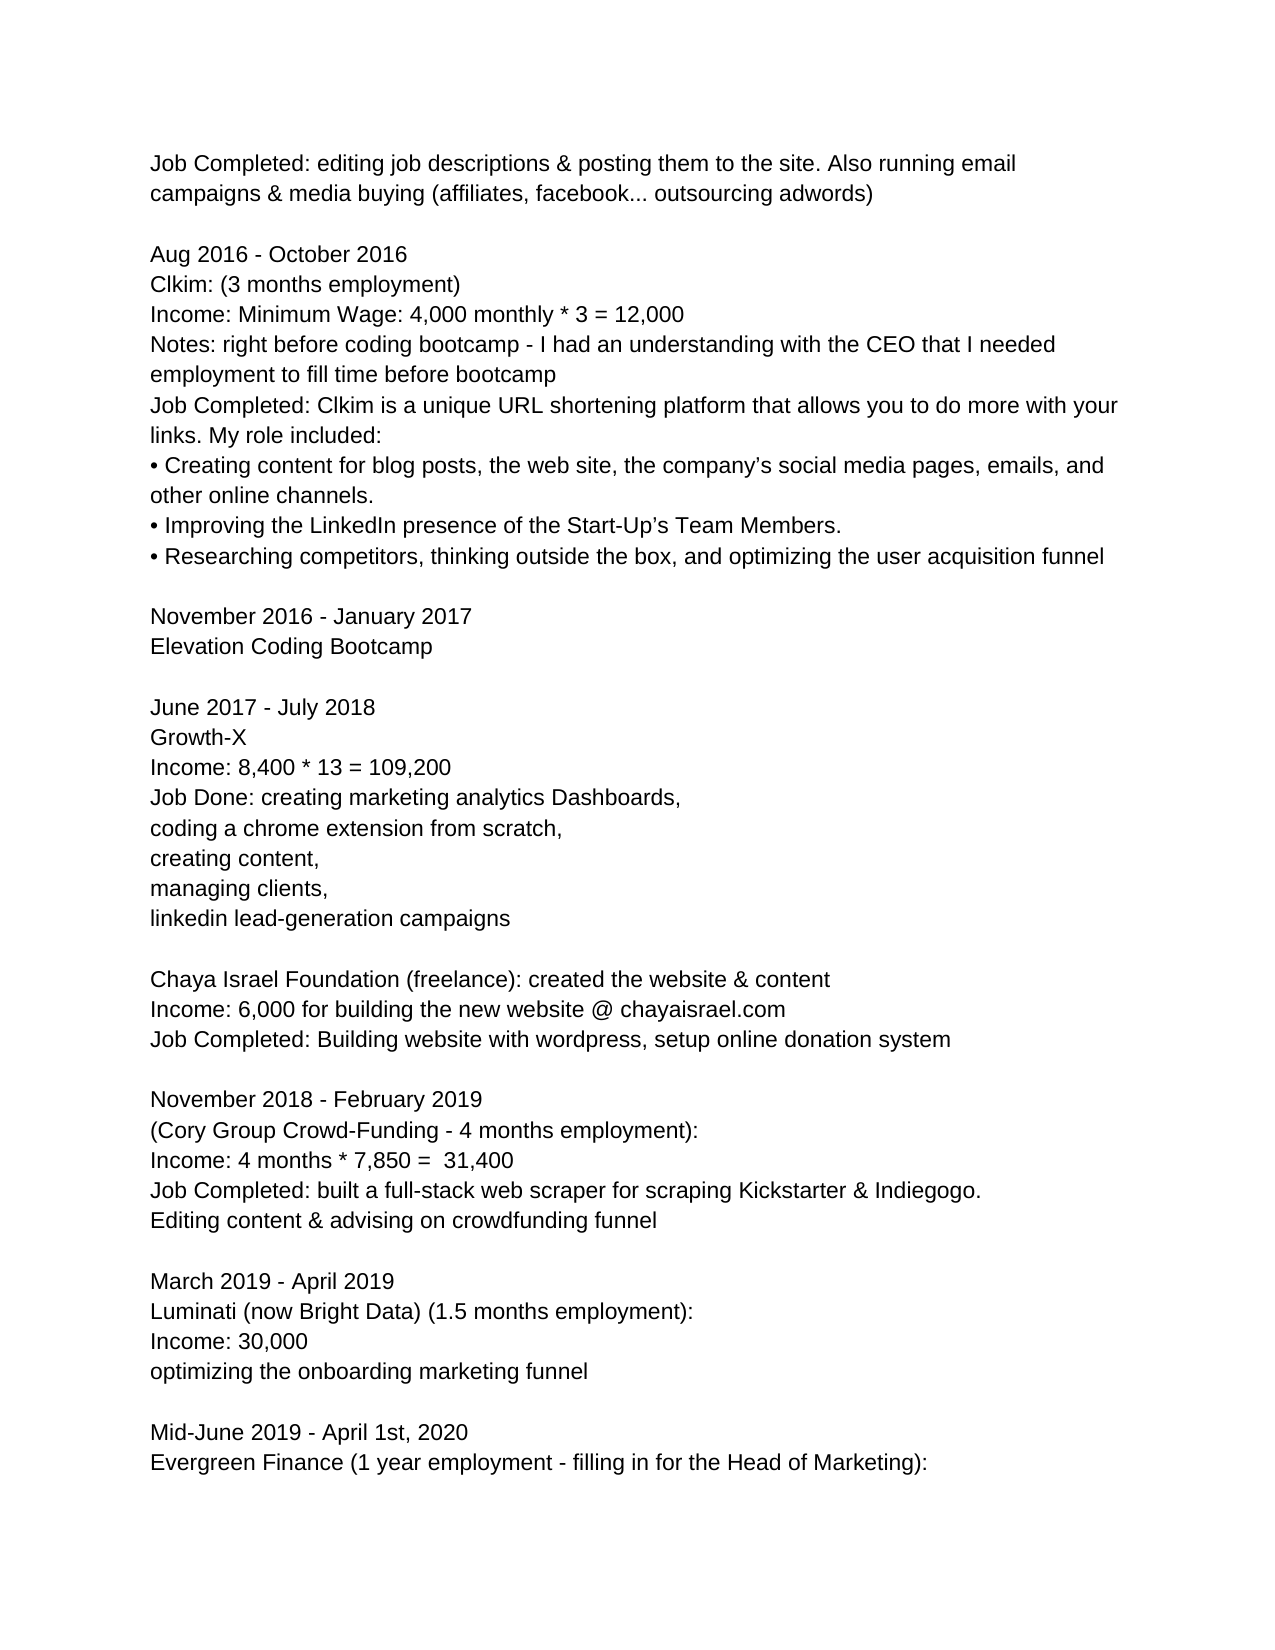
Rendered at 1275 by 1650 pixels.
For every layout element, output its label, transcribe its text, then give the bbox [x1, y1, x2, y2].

text March 2019 - April 2019 [150, 1268, 1125, 1294]
text coding a chrome extension from scratch, [150, 814, 1125, 841]
text Growth-X [150, 724, 1125, 750]
text Job Completed: editing job descriptions & posting them to the site. Also running email campaigns & media buying (affiliates, facebook... outsourcing adwords) [150, 150, 1125, 207]
text Evergreen Finance (1 year employment - filling in for the Head of Marketing): [150, 1449, 1125, 1475]
text • Improving the LinkedIn presence of the Start-Up’s Team Members. [150, 512, 1125, 539]
text linkedin lead-generation campaigns [150, 905, 1125, 932]
text Income: 30,000 [150, 1328, 1125, 1354]
text Income: Minimum Wage: 4,000 monthly * 3 = 12,000 [150, 301, 1125, 327]
text managing clients, [150, 875, 1125, 901]
text (Cory Group Crowd-Funding - 4 months employment): [150, 1117, 1125, 1143]
text Elevation Coding Bootcamp [150, 633, 1125, 660]
text creating content, [150, 845, 1125, 871]
text • Researching competitors, thinking outside the box, and optimizing the user acquisition funnel [150, 543, 1125, 569]
text Chaya Israel Foundation (freelance): created the website & content [150, 966, 1125, 992]
text November 2016 - January 2017 [150, 603, 1125, 629]
text June 2017 - July 2018 [150, 694, 1125, 720]
text Luminati (now Bright Data) (1.5 months employment): [150, 1298, 1125, 1324]
text November 2018 - February 2019 [150, 1086, 1125, 1113]
text Job Done: creating marketing analytics Dashboards, [150, 784, 1125, 811]
text Job Completed: Clkim is a unique URL shortening platform that allows you to do more with your links. My role included: [150, 392, 1125, 448]
text Income: 8,400 * 13 = 109,200 [150, 754, 1125, 781]
text Notes: right before coding bootcamp - I had an understanding with the CEO that I needed employment to fill time before bootcamp [150, 331, 1125, 388]
text Income: 4 months * 7,850 = 31,400 [150, 1147, 1125, 1173]
text Clkim: (3 months employment) [150, 271, 1125, 297]
text Mid-June 2019 - April 1st, 2020 [150, 1419, 1125, 1445]
text Editing content & advising on crowdfunding funnel [150, 1207, 1125, 1234]
text Job Completed: built a full-stack web scraper for scraping Kickstarter & Indiegogo. [150, 1177, 1125, 1203]
text Aug 2016 - October 2016 [150, 241, 1125, 267]
text Income: 6,000 for building the new website @ chayaisrael.com [150, 996, 1125, 1022]
text optimizing the onboarding marketing funnel [150, 1358, 1125, 1385]
text Job Completed: Building website with wordpress, setup online donation system [150, 1026, 1125, 1052]
text • Creating content for blog posts, the web site, the company’s social media pages, emails, and other online channels. [150, 452, 1125, 509]
